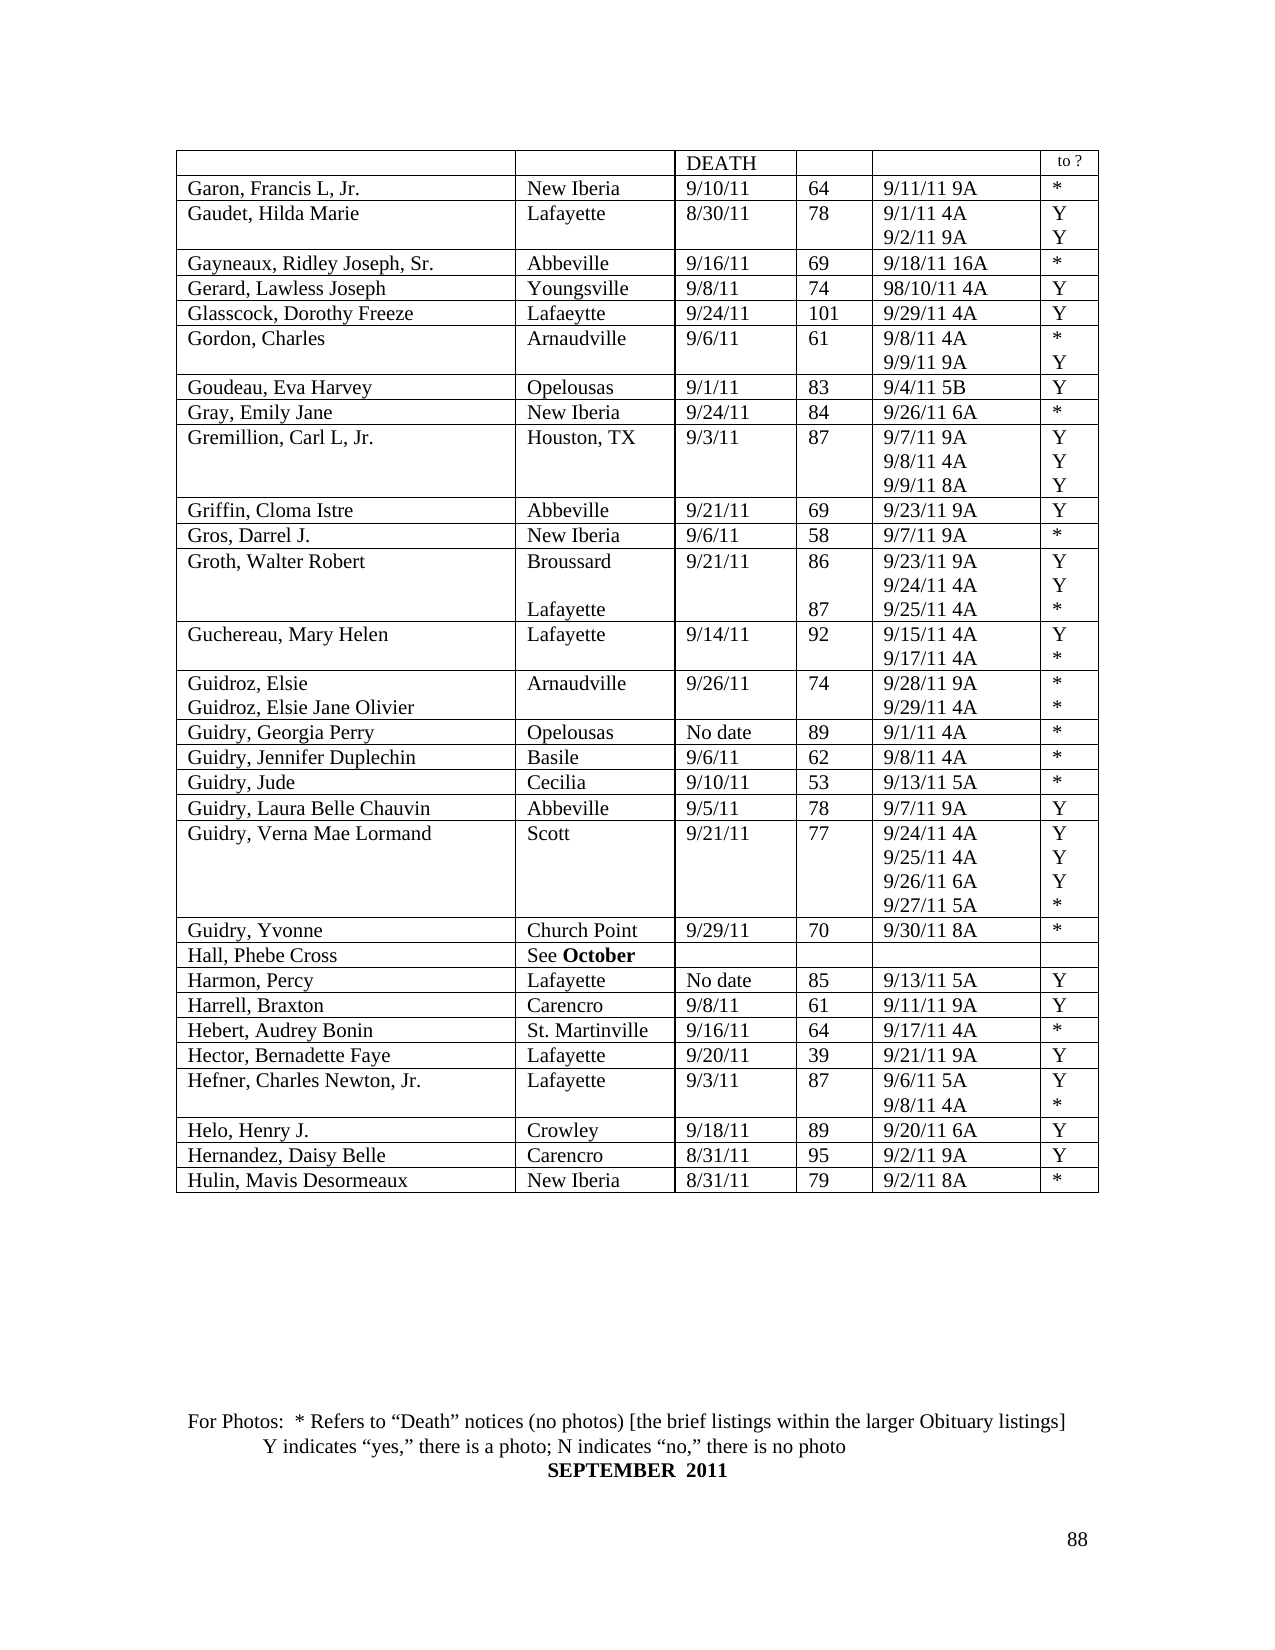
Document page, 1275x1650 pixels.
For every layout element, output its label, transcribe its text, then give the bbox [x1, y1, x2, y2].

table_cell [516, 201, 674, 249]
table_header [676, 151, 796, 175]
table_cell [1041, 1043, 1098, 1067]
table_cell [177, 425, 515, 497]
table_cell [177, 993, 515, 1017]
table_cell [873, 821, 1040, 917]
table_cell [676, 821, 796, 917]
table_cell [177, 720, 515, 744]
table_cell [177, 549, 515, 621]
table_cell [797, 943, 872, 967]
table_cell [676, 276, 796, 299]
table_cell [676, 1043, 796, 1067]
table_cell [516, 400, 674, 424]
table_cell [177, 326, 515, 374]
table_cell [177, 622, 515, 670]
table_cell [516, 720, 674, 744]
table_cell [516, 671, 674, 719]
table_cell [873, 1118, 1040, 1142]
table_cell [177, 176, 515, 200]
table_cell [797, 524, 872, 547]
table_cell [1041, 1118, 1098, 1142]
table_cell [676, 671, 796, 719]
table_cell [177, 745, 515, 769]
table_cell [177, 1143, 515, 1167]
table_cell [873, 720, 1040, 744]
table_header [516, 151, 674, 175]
text For Photos: * Refers to “Death” notices (no photos) [the brief listings within the larger Obituary listings] [187, 1409, 1087, 1433]
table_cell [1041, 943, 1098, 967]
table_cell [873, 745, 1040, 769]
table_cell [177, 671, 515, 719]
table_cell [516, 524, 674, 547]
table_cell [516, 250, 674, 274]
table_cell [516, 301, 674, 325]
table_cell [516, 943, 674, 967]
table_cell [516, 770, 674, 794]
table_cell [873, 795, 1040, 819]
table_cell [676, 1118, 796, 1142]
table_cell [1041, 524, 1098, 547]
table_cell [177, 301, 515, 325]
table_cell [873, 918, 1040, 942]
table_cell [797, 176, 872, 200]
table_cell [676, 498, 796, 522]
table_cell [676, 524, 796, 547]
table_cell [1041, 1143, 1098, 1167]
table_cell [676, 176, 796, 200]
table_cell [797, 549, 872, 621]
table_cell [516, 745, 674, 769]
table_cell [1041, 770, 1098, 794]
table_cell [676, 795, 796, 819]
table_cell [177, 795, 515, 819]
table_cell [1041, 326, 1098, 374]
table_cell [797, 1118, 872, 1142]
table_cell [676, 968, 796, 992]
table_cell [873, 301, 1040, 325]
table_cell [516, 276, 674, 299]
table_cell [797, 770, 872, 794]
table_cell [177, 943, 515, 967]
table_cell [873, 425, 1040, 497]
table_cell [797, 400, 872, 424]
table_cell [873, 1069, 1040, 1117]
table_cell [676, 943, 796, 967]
text SEPTEMBER 2011 [187, 1458, 1087, 1482]
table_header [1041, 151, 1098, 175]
text Y indicates “yes,” there is a photo; N indicates “no,” there is no photo [187, 1433, 1087, 1458]
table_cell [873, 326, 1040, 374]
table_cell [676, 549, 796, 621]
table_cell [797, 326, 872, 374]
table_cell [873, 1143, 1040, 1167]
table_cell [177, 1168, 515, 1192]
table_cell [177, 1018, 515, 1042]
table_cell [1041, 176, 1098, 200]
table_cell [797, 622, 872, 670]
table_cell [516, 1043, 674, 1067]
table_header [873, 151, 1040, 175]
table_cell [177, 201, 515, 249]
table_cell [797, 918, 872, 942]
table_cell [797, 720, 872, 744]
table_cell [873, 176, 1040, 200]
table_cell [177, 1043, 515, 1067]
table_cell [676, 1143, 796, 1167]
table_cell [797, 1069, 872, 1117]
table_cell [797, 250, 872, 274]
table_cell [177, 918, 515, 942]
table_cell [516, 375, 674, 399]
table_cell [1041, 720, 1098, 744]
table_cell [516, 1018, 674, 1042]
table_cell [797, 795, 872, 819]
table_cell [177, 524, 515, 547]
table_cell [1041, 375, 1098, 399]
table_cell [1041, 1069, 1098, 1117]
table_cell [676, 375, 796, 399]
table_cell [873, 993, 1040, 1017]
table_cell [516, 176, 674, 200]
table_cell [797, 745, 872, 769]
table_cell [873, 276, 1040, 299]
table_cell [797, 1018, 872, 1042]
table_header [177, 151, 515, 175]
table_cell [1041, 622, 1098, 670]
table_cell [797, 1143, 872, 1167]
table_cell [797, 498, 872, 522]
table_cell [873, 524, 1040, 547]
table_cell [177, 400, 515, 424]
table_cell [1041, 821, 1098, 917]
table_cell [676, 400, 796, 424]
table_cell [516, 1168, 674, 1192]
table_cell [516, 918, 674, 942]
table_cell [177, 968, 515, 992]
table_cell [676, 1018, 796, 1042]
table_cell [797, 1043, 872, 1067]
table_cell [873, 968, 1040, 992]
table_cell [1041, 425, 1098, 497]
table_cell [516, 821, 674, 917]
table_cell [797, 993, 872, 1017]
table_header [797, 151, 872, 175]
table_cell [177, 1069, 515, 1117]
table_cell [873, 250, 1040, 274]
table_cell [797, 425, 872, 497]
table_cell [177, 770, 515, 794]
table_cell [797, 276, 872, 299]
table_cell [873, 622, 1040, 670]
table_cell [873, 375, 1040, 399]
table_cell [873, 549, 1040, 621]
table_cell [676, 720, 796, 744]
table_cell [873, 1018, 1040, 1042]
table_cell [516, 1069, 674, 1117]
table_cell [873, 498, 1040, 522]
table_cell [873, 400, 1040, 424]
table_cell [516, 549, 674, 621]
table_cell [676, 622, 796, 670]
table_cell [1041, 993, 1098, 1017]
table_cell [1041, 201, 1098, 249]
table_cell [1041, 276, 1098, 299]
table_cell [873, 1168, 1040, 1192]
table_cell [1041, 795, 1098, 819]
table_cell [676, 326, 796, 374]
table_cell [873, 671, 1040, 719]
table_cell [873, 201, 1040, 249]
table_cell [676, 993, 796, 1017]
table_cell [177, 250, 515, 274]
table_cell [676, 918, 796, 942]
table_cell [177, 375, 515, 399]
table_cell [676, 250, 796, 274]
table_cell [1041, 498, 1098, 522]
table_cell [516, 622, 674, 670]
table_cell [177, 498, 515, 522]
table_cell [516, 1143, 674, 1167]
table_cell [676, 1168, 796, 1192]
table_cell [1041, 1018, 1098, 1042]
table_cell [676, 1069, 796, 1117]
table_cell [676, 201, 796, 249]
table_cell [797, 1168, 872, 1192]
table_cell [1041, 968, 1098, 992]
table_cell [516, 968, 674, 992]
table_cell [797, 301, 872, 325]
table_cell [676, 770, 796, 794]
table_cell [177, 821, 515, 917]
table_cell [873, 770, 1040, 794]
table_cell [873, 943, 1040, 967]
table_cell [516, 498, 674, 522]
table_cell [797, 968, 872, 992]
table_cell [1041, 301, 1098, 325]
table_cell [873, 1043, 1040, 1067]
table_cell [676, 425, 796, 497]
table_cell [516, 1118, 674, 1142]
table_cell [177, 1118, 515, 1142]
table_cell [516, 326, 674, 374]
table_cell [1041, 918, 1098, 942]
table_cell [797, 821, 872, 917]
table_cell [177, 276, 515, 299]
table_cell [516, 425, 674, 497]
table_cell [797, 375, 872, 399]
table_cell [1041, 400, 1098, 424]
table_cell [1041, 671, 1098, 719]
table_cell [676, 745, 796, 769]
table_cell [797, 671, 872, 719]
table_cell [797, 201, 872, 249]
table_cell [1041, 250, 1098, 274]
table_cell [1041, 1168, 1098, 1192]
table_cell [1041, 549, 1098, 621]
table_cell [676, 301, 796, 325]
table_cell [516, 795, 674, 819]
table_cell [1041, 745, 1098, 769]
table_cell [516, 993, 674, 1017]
